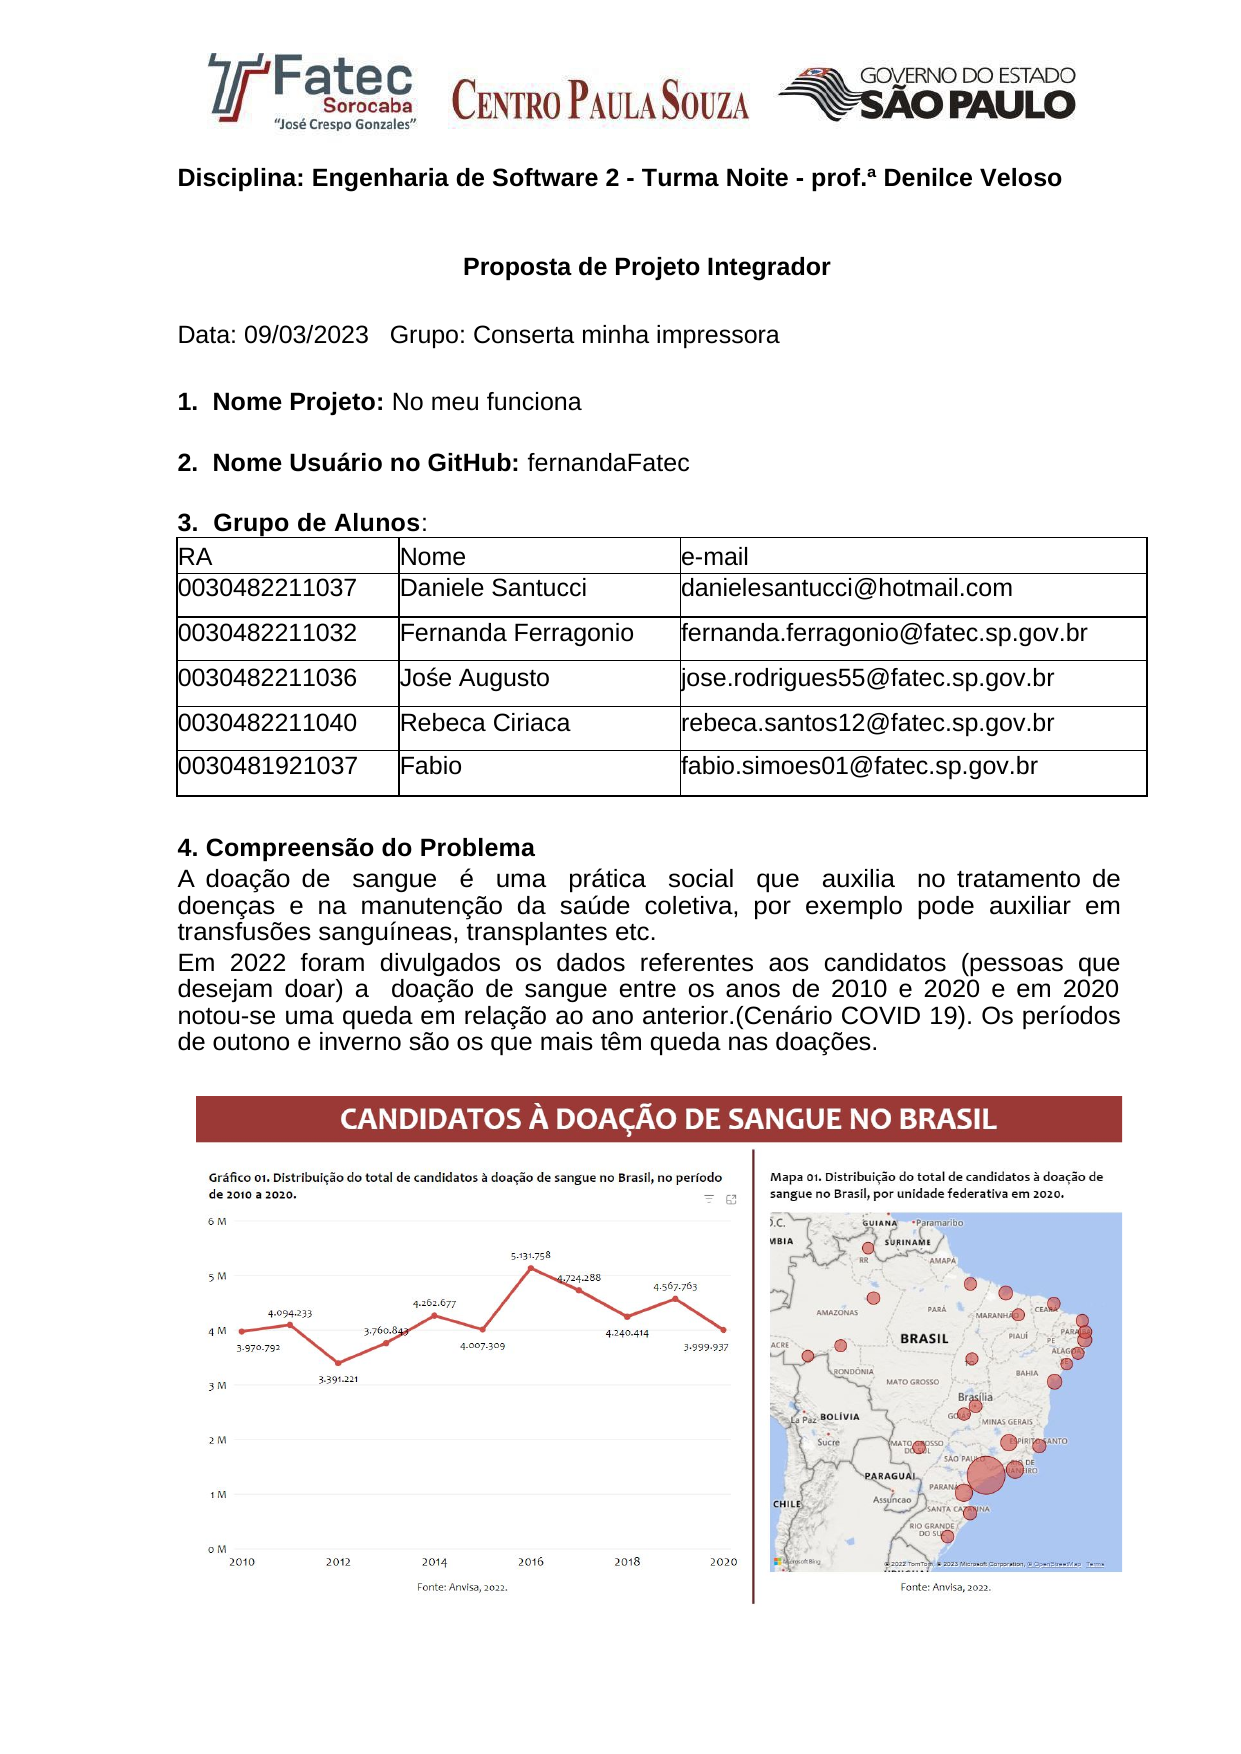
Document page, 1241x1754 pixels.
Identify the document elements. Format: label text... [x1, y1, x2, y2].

table_cell 0030482211040 [178, 707, 398, 749]
text 4. Compreensão do Problema [177, 829, 1122, 863]
table_header Nome [400, 538, 680, 572]
text Em 2022 foram divulgados os dados referentes aos candidatos (pessoas que desejam doar) a doação de sangue entre os anos de 2010 e 2020 e em 2020 notou-se uma queda em relação ao ano anterior.(Cenário COVID 19). Os períodos de outono e inverno são os que mais têm queda nas doações. [177, 950, 1122, 1056]
table_cell fernanda.ferragonio@fatec.sp.gov.br [681, 618, 1146, 660]
table_cell fabio.simoes01@fatec.sp.gov.br [681, 751, 1146, 795]
picture [196, 1096, 1123, 1607]
table_cell Fernanda Ferragonio [400, 618, 680, 660]
text 3. Grupo de Alunos: [177, 510, 1122, 537]
table_cell jose.rodrigues55@fatec.sp.gov.br [681, 661, 1146, 706]
text A doação de sangue é uma prática social que auxilia no tratamento de doenças e na manutenção da saúde coletiva, por exemplo pode auxiliar em transfusões sanguíneas, transplantes etc. [177, 866, 1122, 946]
table_cell Daniele Santucci [400, 574, 680, 616]
table_header RA [178, 538, 398, 572]
text Data: 09/03/2023 Grupo: Conserta minha impressora [177, 317, 1122, 351]
text Disciplina: Engenharia de Software 2 - Turma Noite - prof.ª Denilce Veloso [177, 164, 1122, 193]
picture [191, 37, 1078, 148]
table_cell Jośe Augusto [400, 661, 680, 706]
text Proposta de Projeto Integrador [172, 245, 1122, 283]
table_cell 0030482211036 [178, 661, 398, 706]
table_cell 0030481921037 [178, 751, 398, 795]
table_cell 0030482211032 [178, 618, 398, 660]
text 2. Nome Usuário no GitHub: fernandaFatec [177, 446, 1122, 477]
table_cell Fabio [400, 751, 680, 795]
table_header e-mail [681, 538, 1146, 572]
table_cell Rebeca Ciriaca [400, 707, 680, 749]
table_cell danielesantucci@hotmail.com [681, 574, 1146, 616]
text 1. Nome Projeto: No meu funciona [177, 387, 1122, 417]
table_cell 0030482211037 [178, 574, 398, 616]
table_cell rebeca.santos12@fatec.sp.gov.br [681, 707, 1146, 749]
